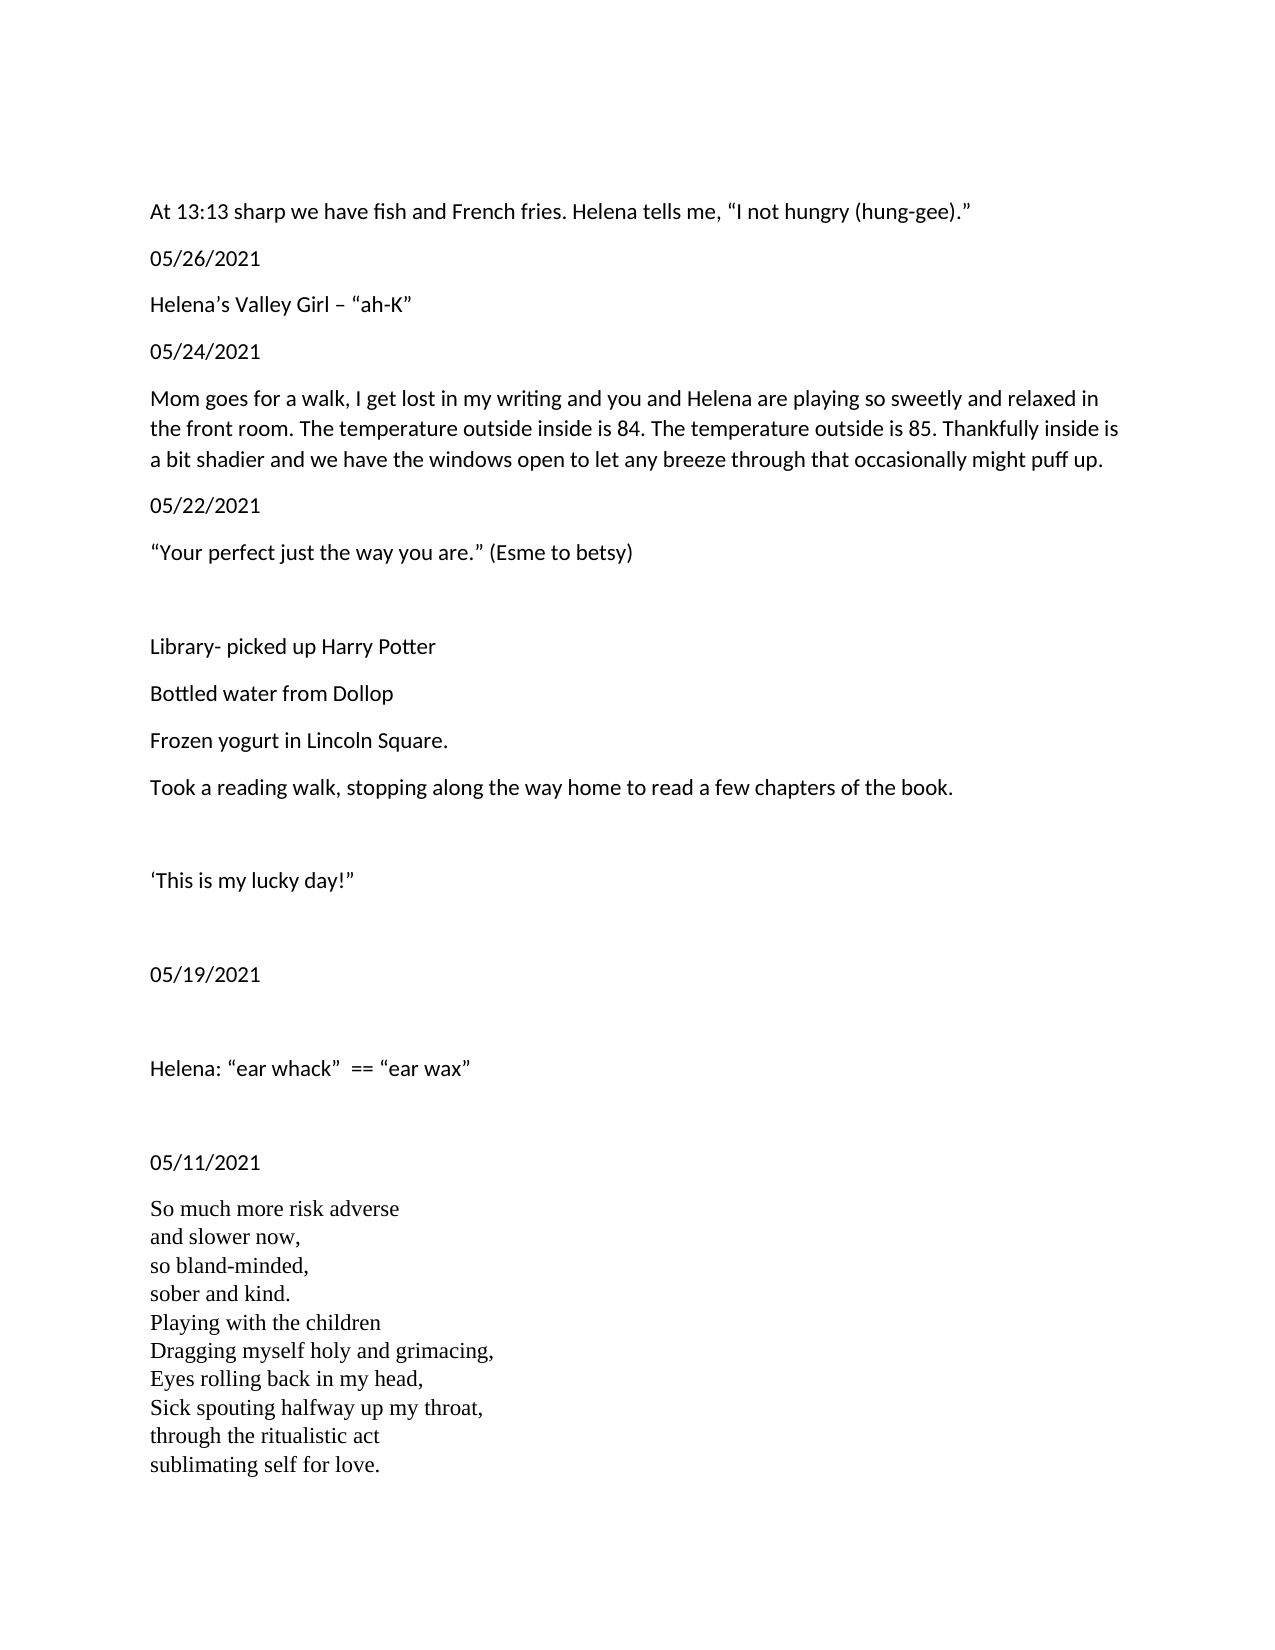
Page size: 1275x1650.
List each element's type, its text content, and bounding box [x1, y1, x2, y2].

text so bland-minded, [150, 1252, 1125, 1278]
text and slower now, [150, 1223, 1125, 1249]
text Took a reading walk, stopping along the way home to read a few chapters of the book. [150, 773, 1125, 801]
text So much more risk adverse [150, 1195, 1125, 1221]
text Eyes rolling back in my head, [150, 1365, 1125, 1392]
text Playing with the children [150, 1308, 1125, 1335]
text sublimating self for love. [150, 1451, 1125, 1477]
text Frozen yogurt in Lincoln Square. [150, 726, 1125, 754]
text At 13:13 sharp we have fish and French fries. Helena tells me, “I not hungry (hung-gee).” [150, 197, 1125, 225]
text Dragging myself holy and grimacing, [150, 1337, 1125, 1363]
text Bottled water from Dollop [150, 679, 1125, 707]
text ‘This is my lucky day!” [150, 867, 1125, 895]
text Mom goes for a walk, I get lost in my writing and you and Helena are playing so sweetly and relaxed in the front room. The temperature outside inside is 84. The temperature outside is 85. Thankfully inside is a bit shadier and we have the windows open to let any breeze through that occasionally might puff up. [150, 384, 1125, 473]
text 05/11/2021 [150, 1148, 1125, 1176]
text Helena: “ear whack” == “ear wax” [150, 1054, 1125, 1082]
text 05/22/2021 [150, 492, 1125, 520]
text Helena’s Valley Girl – “ah-K” [150, 291, 1125, 319]
text 05/24/2021 [150, 337, 1125, 366]
text Sick spouting halfway up my throat, [150, 1394, 1125, 1420]
text 05/19/2021 [150, 960, 1125, 988]
text Library- picked up Harry Potter [150, 632, 1125, 660]
text through the ritualistic act [150, 1422, 1125, 1449]
text “Your perfect just the way you are.” (Esme to betsy) [150, 538, 1125, 567]
text 05/26/2021 [150, 244, 1125, 272]
text sober and kind. [150, 1280, 1125, 1306]
